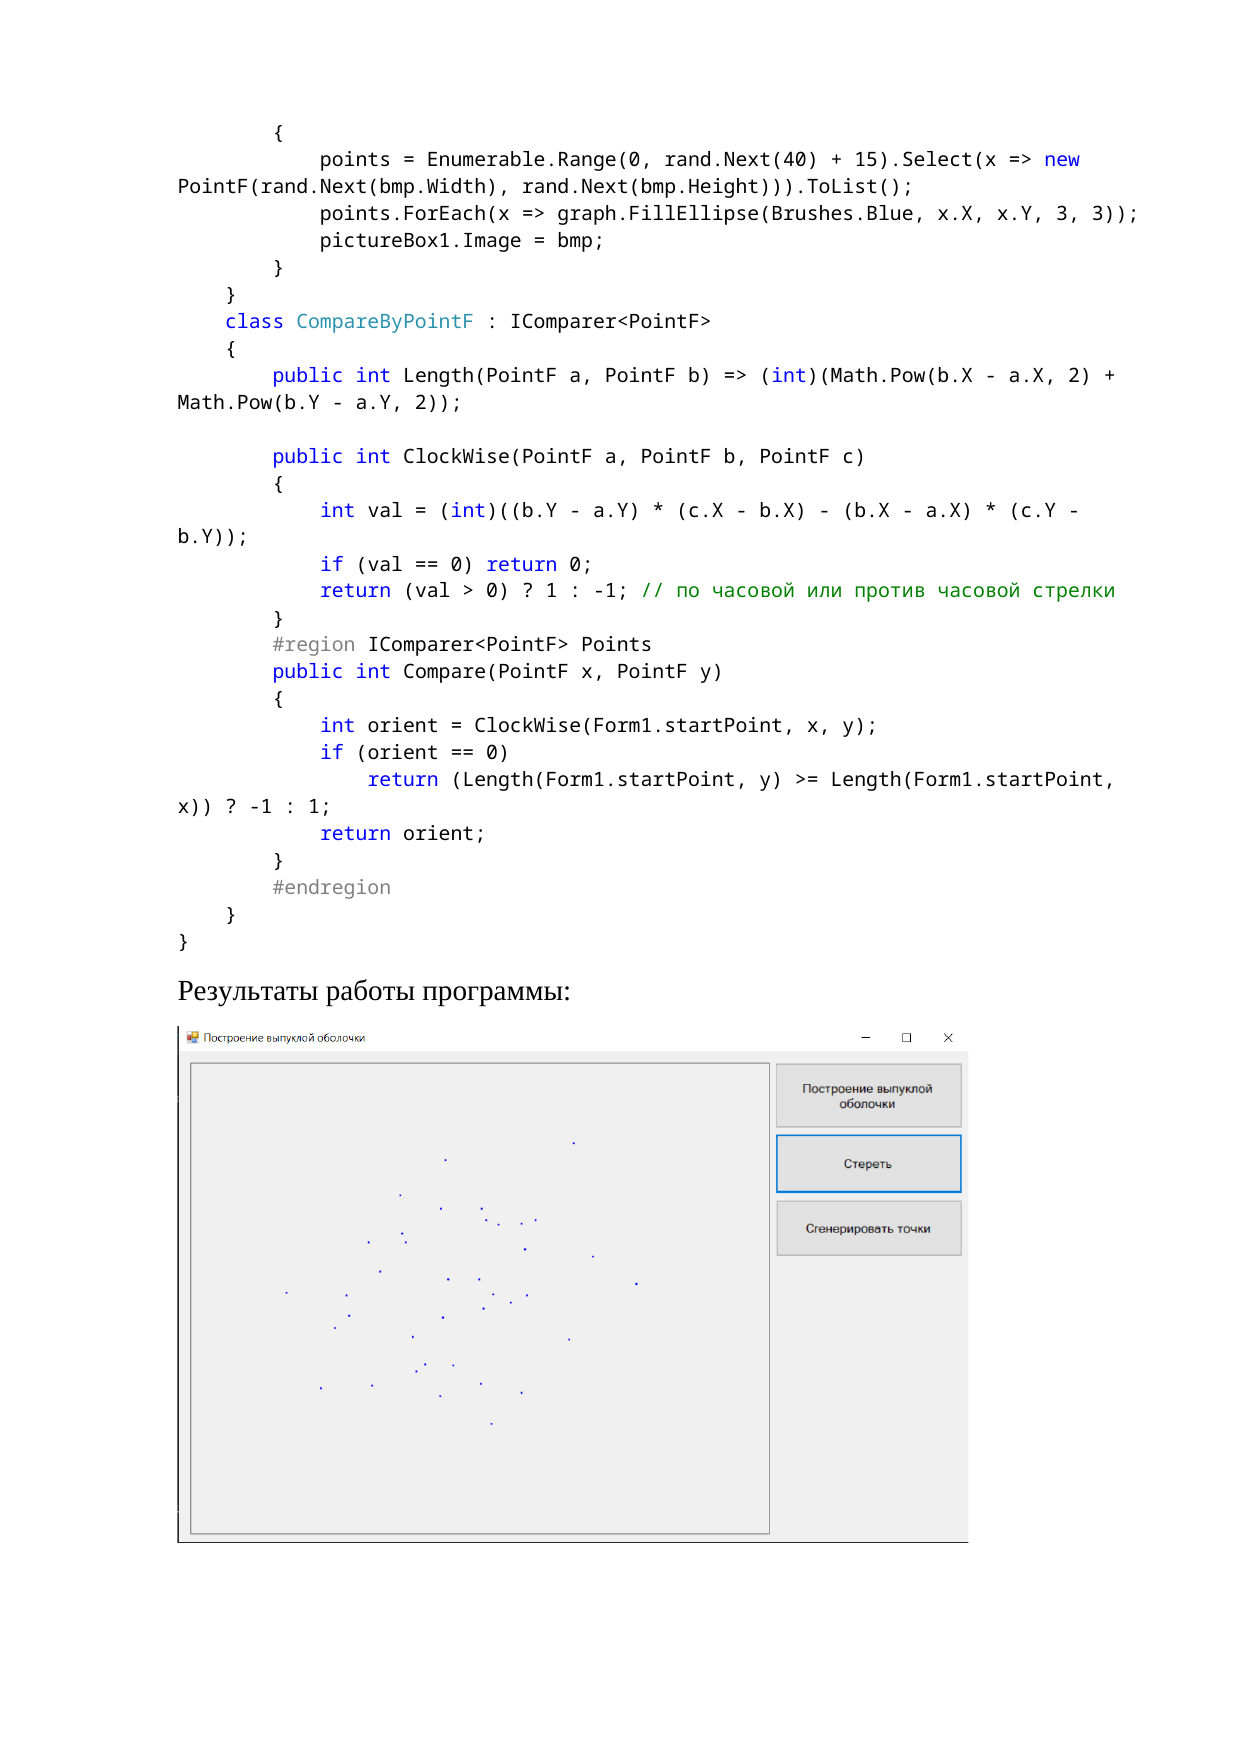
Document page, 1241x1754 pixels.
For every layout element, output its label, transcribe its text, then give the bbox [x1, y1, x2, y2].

text { [177, 685, 1152, 712]
text { [177, 469, 1152, 496]
text int orient = ClockWise(Form1.startPoint, x, y); [177, 712, 1152, 739]
text return (val > 0) ? 1 : -1; // по часовой или против часовой стрелки [177, 577, 1152, 604]
text public int Compare(PointF x, PointF y) [177, 658, 1152, 685]
text #endregion [177, 873, 1152, 901]
text } [177, 927, 1152, 954]
text { [177, 118, 1152, 145]
text class CompareByPointF : IComparer<PointF> [177, 307, 1152, 334]
text public int Length(PointF a, PointF b) => (int)(Math.Pow(b.X - a.X, 2) + Math.Pow(b.Y - a.Y, 2)); [177, 361, 1152, 415]
picture [177, 1026, 969, 1543]
text int val = (int)((b.Y - a.Y) * (c.X - b.X) - (b.X - a.X) * (c.Y - b.Y)); [177, 496, 1152, 550]
text } [177, 901, 1152, 927]
text public int ClockWise(PointF a, PointF b, PointF c) [177, 442, 1152, 469]
text pictureBox1.Image = bmp; [177, 226, 1152, 253]
text { [177, 334, 1152, 361]
text return orient; [177, 819, 1152, 847]
text Результаты работы программы: [177, 973, 1152, 1007]
text return (Length(Form1.startPoint, y) >= Length(Form1.startPoint, x)) ? -1 : 1; [177, 766, 1152, 819]
text } [177, 280, 1152, 307]
text if (orient == 0) [177, 739, 1152, 766]
text points = Enumerable.Range(0, rand.Next(40) + 15).Select(x => new PointF(rand.Next(bmp.Width), rand.Next(bmp.Height))).ToList(); [177, 145, 1152, 199]
text #region IComparer<PointF> Points [177, 631, 1152, 658]
text } [177, 847, 1152, 873]
text if (val == 0) return 0; [177, 550, 1152, 577]
text points.ForEach(x => graph.FillEllipse(Brushes.Blue, x.X, x.Y, 3, 3)); [177, 199, 1152, 226]
text } [177, 604, 1152, 631]
text } [177, 253, 1152, 280]
